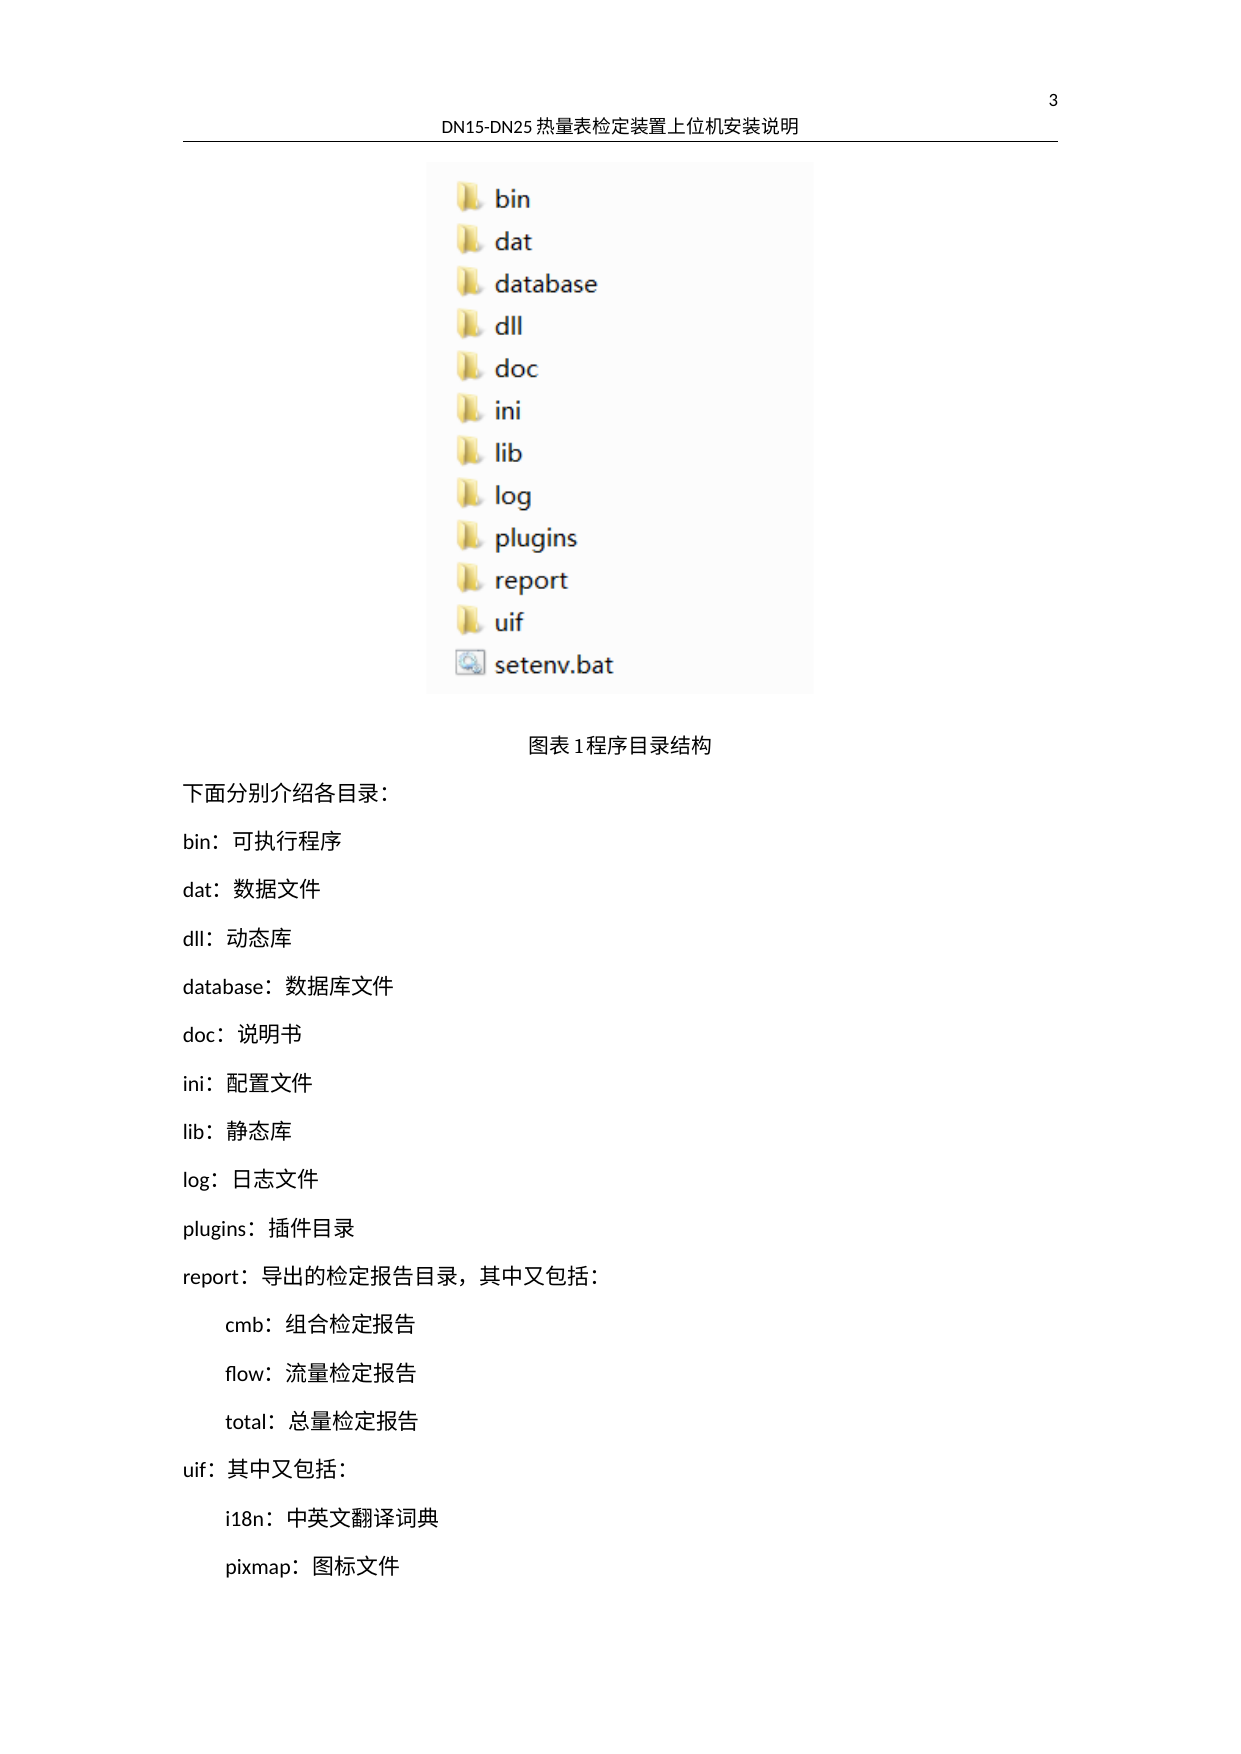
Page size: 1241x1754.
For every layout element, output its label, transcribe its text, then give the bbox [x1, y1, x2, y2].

text cmb：组合检定报告 [183, 1307, 1058, 1339]
picture [426, 162, 814, 694]
text uif：其中又包括： [183, 1452, 1058, 1484]
text dat：数据文件 [183, 872, 1058, 904]
text report：导出的检定报告目录，其中又包括： [183, 1259, 1058, 1291]
text log：日志文件 [183, 1162, 1058, 1194]
text 下面分别介绍各目录： [183, 775, 1058, 808]
text total：总量检定报告 [183, 1404, 1058, 1436]
text i18n：中英文翻译词典 [183, 1500, 1058, 1533]
text doc：说明书 [183, 1017, 1058, 1049]
text flow：流量检定报告 [183, 1355, 1058, 1388]
text 图表 1程序目录结构 [183, 728, 1058, 760]
text ini：配置文件 [183, 1065, 1058, 1098]
text database：数据库文件 [183, 969, 1058, 1001]
text dll：动态库 [183, 920, 1058, 953]
text bin：可执行程序 [183, 824, 1058, 856]
text lib：静态库 [183, 1114, 1058, 1146]
text plugins：插件目录 [183, 1210, 1058, 1243]
text pixmap：图标文件 [183, 1549, 1058, 1581]
